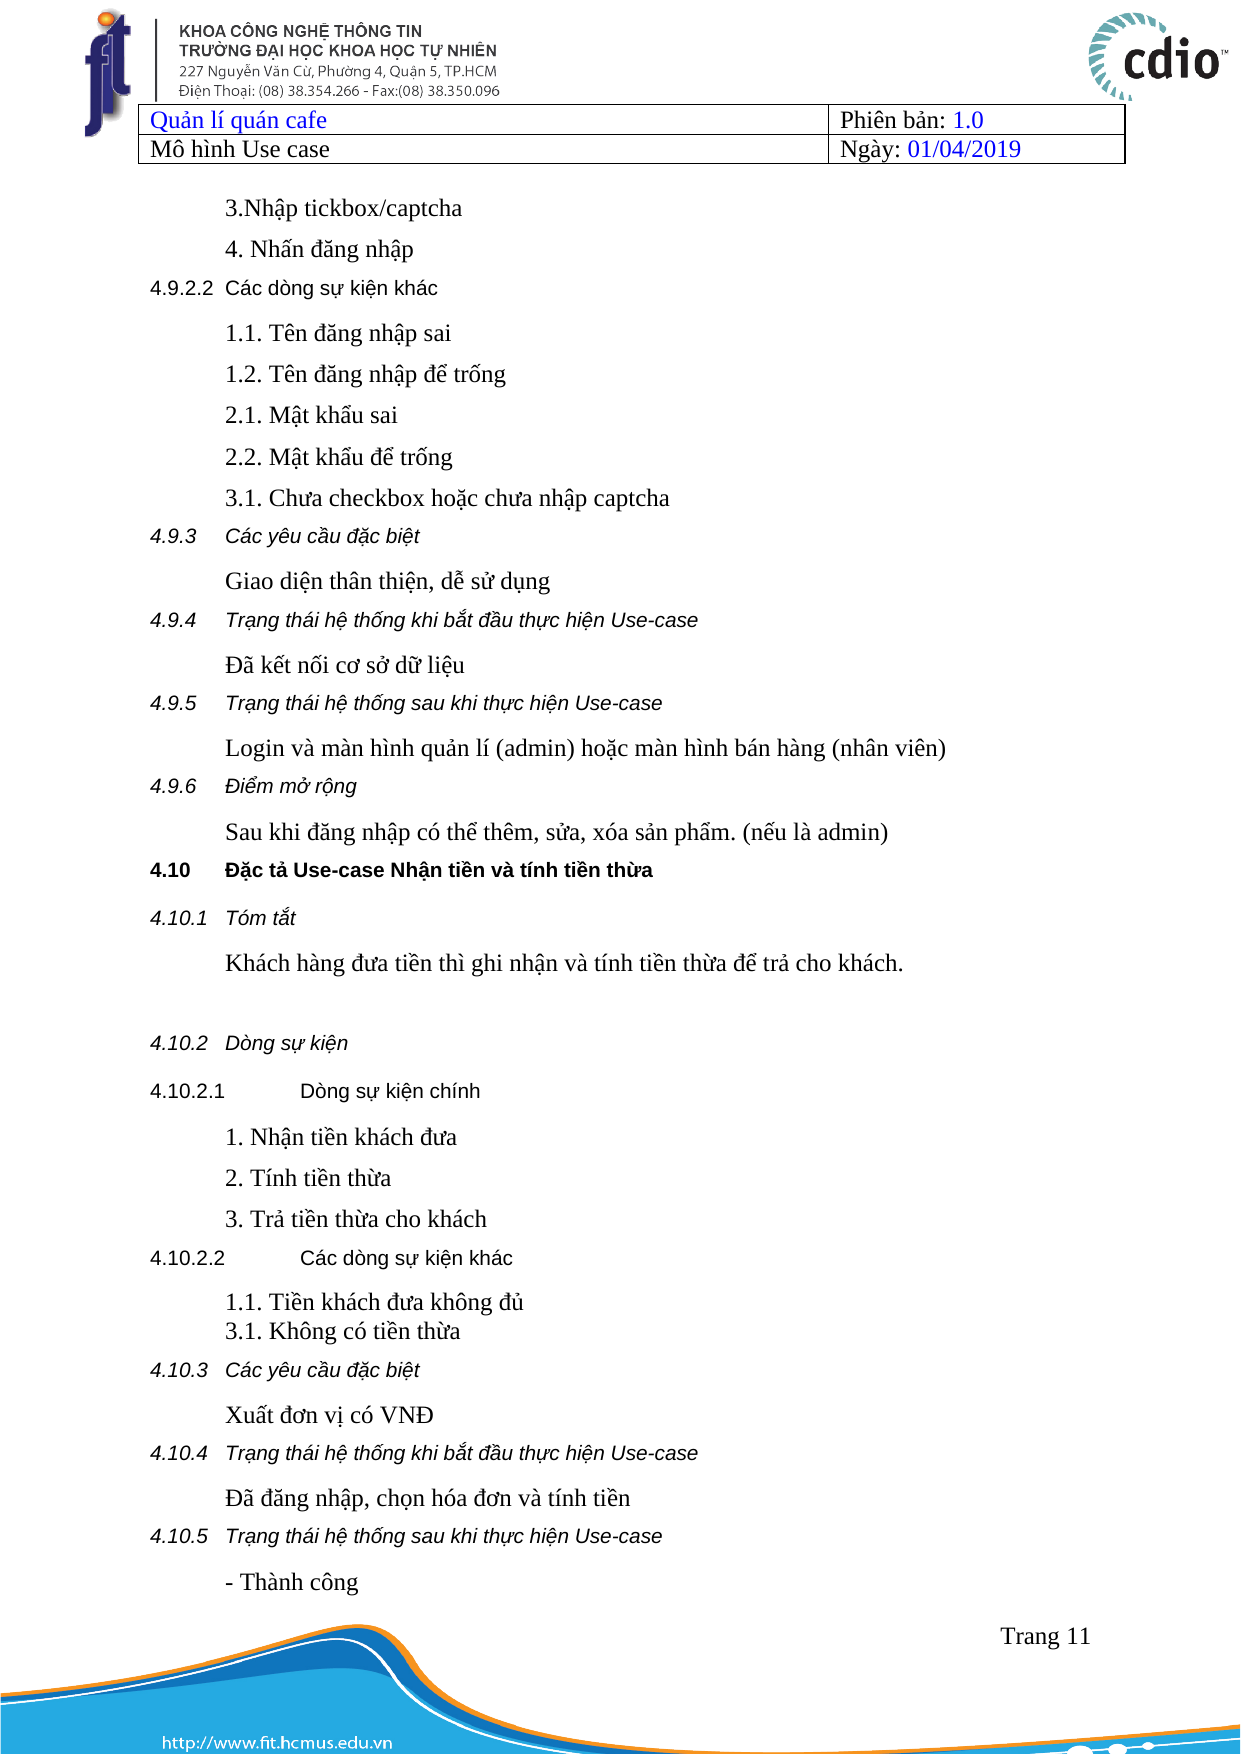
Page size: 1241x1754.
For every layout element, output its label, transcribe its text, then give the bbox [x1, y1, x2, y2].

text Giao diện thân thiện, dễ sử dụng [225, 566, 1090, 595]
picture [61, 1, 1241, 161]
picture [829, 105, 1124, 134]
text 3. Trả tiền thừa cho khách [225, 1204, 1090, 1233]
text 1. Nhận tiền khách đưa [225, 1122, 1090, 1150]
subtitle Trạng thái hệ thống sau khi thực hiện Use-case [150, 691, 1090, 715]
text 3.1. Chưa checkbox hoặc chưa nhập captcha [225, 483, 1090, 512]
text 3.1. Không có tiền thừa [150, 1316, 1090, 1345]
subtitle Dòng sự kiện chính [150, 1079, 1090, 1103]
subtitle Tóm tắt [150, 906, 1090, 930]
subtitle Các yêu cầu đặc biệt [150, 524, 1090, 548]
subtitle Các dòng sự kiện khác [150, 276, 1090, 299]
picture [139, 105, 828, 134]
subtitle Trạng thái hệ thống khi bắt đầu thực hiện Use-case [150, 1441, 1090, 1465]
text Đã đăng nhập, chọn hóa đơn và tính tiền [225, 1483, 1090, 1512]
text Xuất đơn vị có VNĐ [225, 1400, 1090, 1428]
subtitle Điểm mở rộng [150, 774, 1090, 798]
text 1.2. Tên đăng nhập để trống [225, 359, 1090, 388]
text 1.1. Tên đăng nhập sai [225, 318, 1090, 347]
text Login và màn hình quản lí (admin) hoặc màn hình bán hàng (nhân viên) [225, 733, 1090, 762]
picture [0, 1621, 1241, 1754]
subtitle Trạng thái hệ thống khi bắt đầu thực hiện Use-case [150, 607, 1090, 631]
text Đã kết nối cơ sở dữ liệu [225, 650, 1090, 678]
text 1.1. Tiền khách đưa không đủ [150, 1287, 1090, 1316]
picture [829, 135, 1124, 161]
text 3.Nhập tickbox/captcha [225, 193, 1090, 222]
subtitle Trạng thái hệ thống sau khi thực hiện Use-case [150, 1524, 1090, 1548]
text 4. Nhấn đăng nhập [225, 234, 1090, 263]
subtitle Đặc tả Use-case Nhận tiền và tính tiền thừa [150, 858, 1090, 882]
picture [139, 135, 828, 161]
text 2.1. Mật khẩu sai [225, 400, 1090, 429]
text Sau khi đăng nhập có thể thêm, sửa, xóa sản phẩm. (nếu là admin) [225, 817, 1090, 845]
subtitle Các dòng sự kiện khác [150, 1245, 1090, 1269]
text - Thành công [225, 1567, 1090, 1595]
subtitle Các yêu cầu đặc biệt [150, 1357, 1090, 1381]
text 2. Tính tiền thừa [225, 1163, 1090, 1192]
subtitle Dòng sự kiện [150, 1031, 1090, 1055]
text Khách hàng đưa tiền thì ghi nhận và tính tiền thừa để trả cho khách. [225, 948, 1090, 977]
text 2.2. Mật khẩu để trống [225, 442, 1090, 470]
